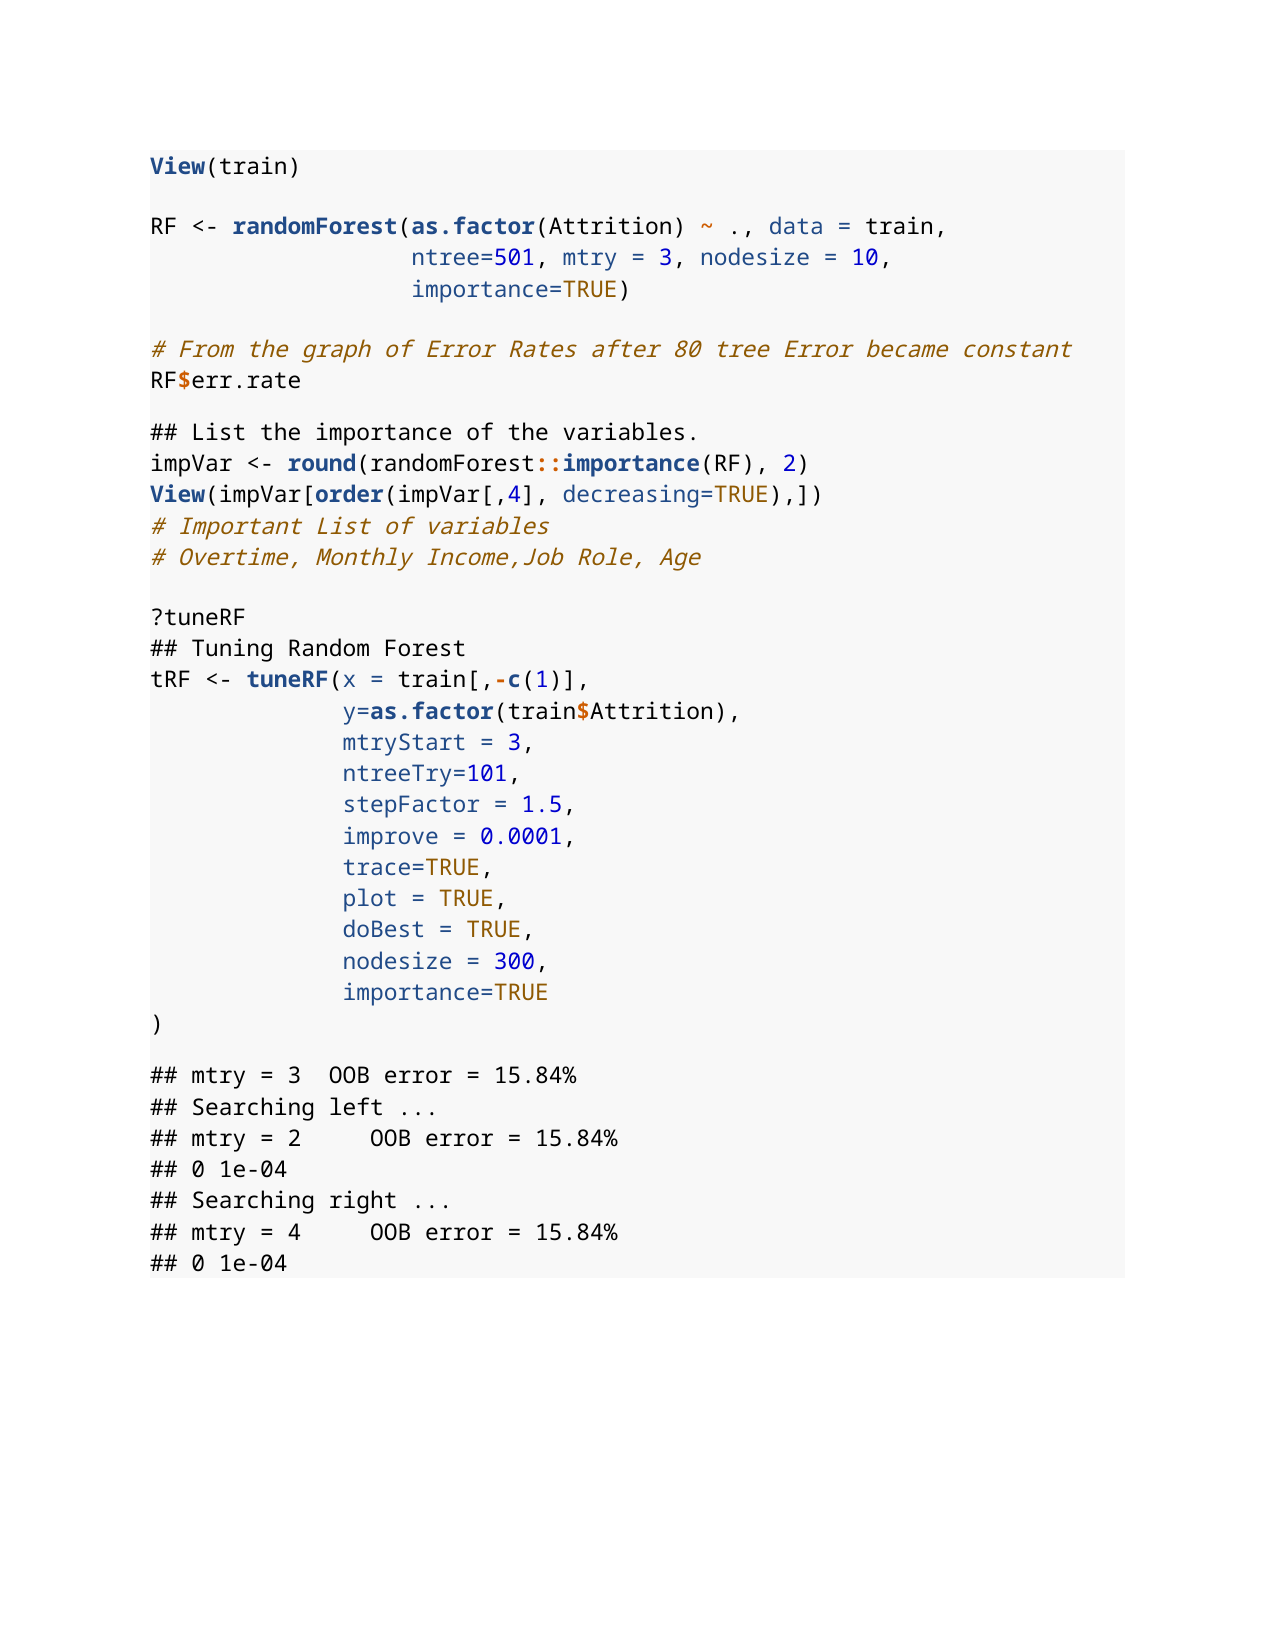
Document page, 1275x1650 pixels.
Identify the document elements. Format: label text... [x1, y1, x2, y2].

text View(train) RF <- randomForest(as.factor(Attrition) ~ ., data = train, ntree=501, mtry = 3, nodesize = 10, importance=TRUE) # From the graph of Error Rates after 80 tree Error became constant RF$err.rate [150, 150, 1125, 395]
text ## List the importance of the variables. impVar <- round(randomForest::importance(RF), 2) View(impVar[order(impVar[,4], decreasing=TRUE),]) # Important List of variables # Overtime, Monthly Income,Job Role, Age ?tuneRF ## Tuning Random Forest tRF <- tuneRF(x = train[,-c(1)], y=as.factor(train$Attrition), mtryStart = 3, ntreeTry=101, stepFactor = 1.5, improve = 0.0001, trace=TRUE, plot = TRUE, doBest = TRUE, nodesize = 300, importance=TRUE ) [150, 416, 1125, 1038]
text ## mtry = 3 OOB error = 15.84% ## Searching left ... ## mtry = 2 OOB error = 15.84% ## 0 1e-04 ## Searching right ... ## mtry = 4 OOB error = 15.84% ## 0 1e-04 [150, 1059, 1125, 1278]
